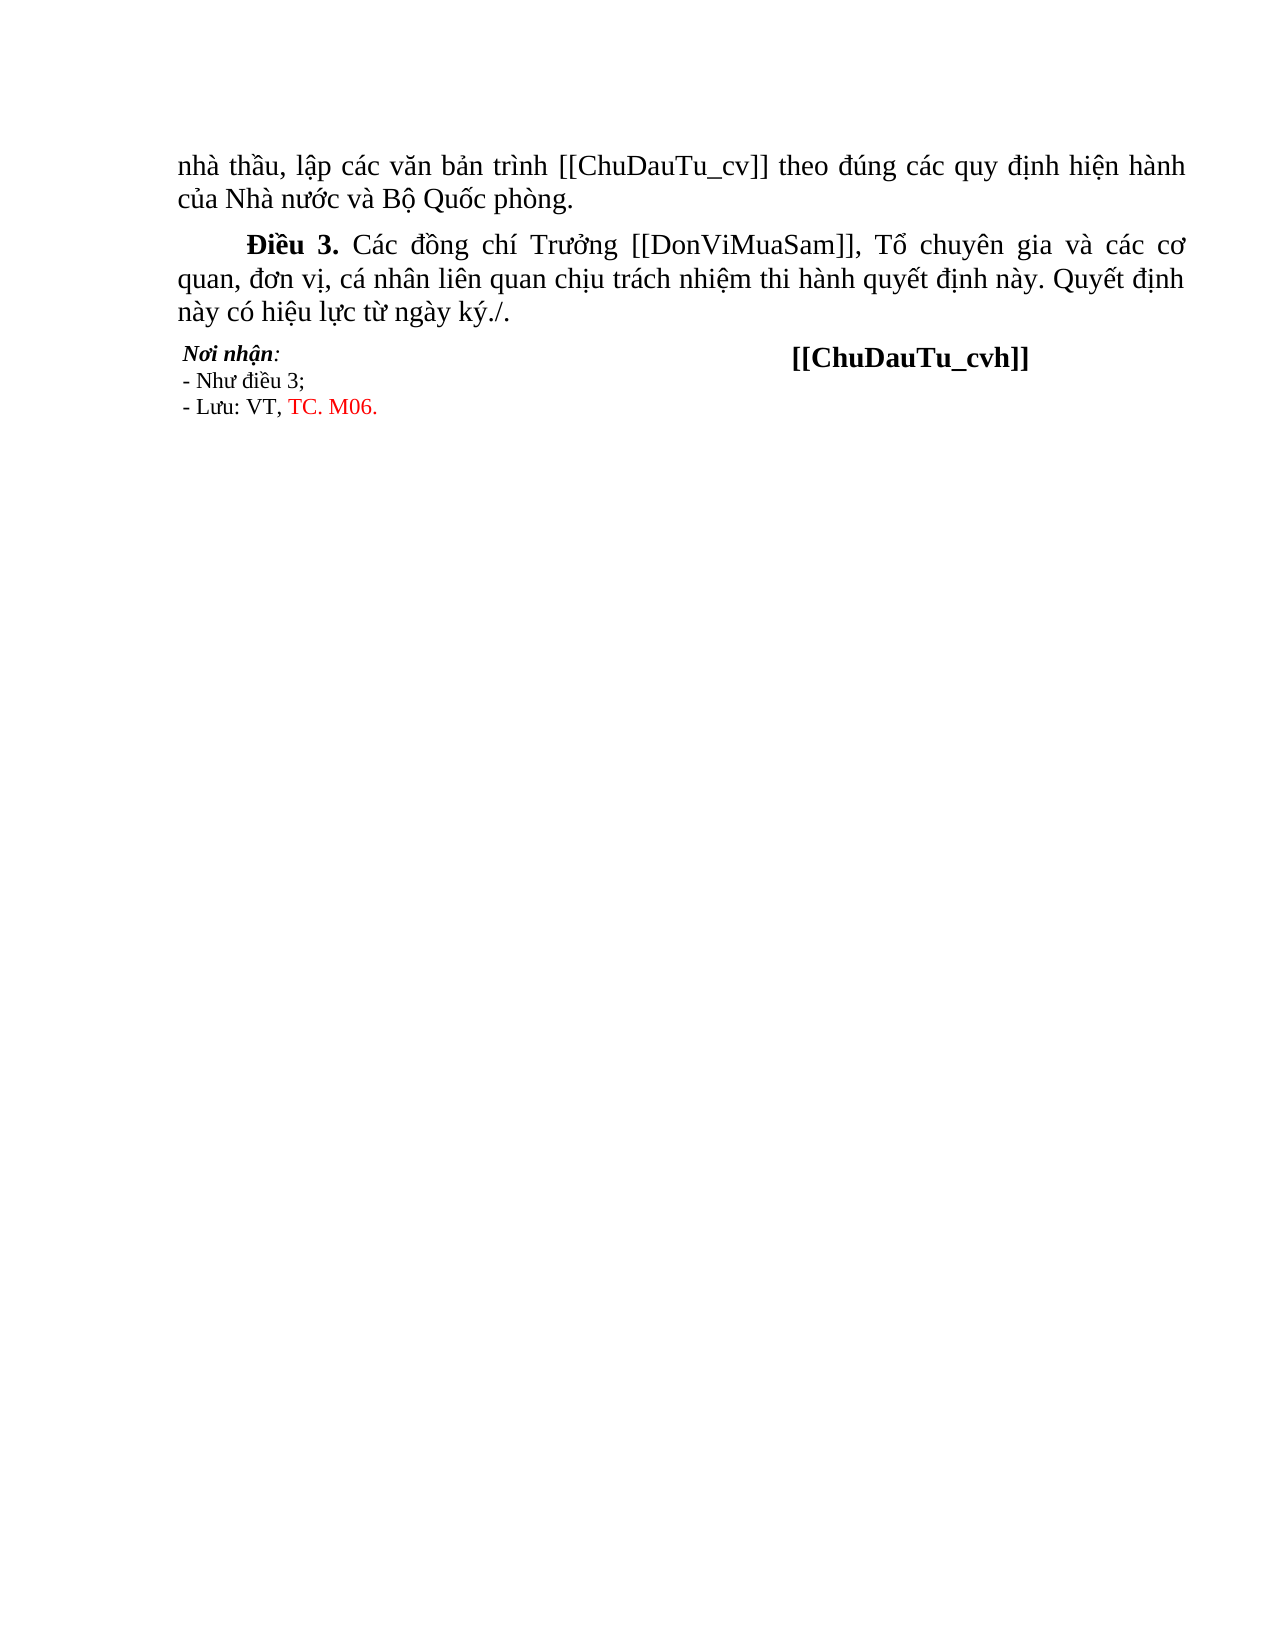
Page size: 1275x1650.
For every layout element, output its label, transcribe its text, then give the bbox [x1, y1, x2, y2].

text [177, 148, 1186, 215]
text Điều 3. Các đồng chí Trưởng [[DonViMuaSam]], Tổ chuyên gia và các cơ quan, đơn vị, cá nhân liên quan chịu trách nhiệm thi hành quyết định này. Quyết định này có hiệu lực từ ngày ký./. [177, 227, 1186, 328]
table_header [[ChuDauTu_cvh]] [640, 340, 1181, 419]
table_header Nơi nhận: - Như điều 3; - Lưu: VT, TC. M06. [177, 340, 639, 419]
